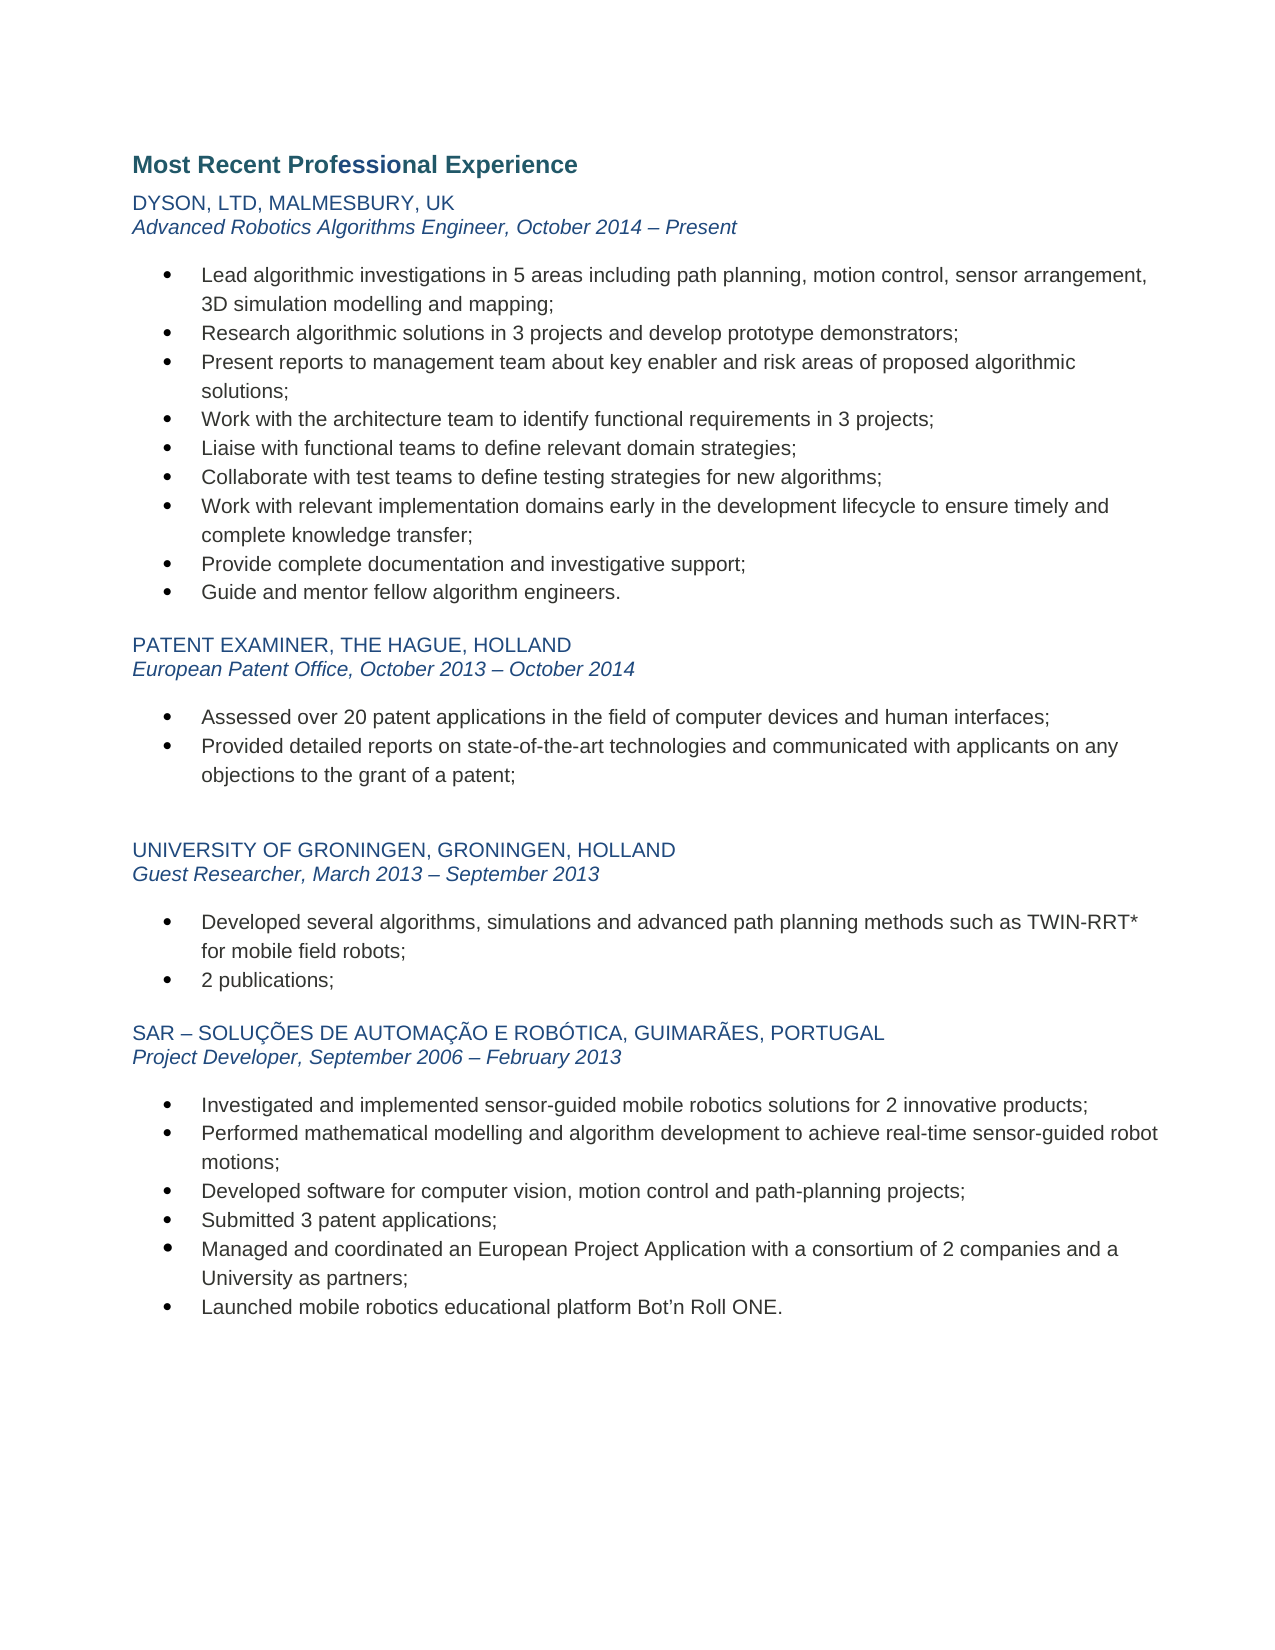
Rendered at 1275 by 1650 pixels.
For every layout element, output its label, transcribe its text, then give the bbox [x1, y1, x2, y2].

list Work with the architecture team to identify functional requirements in 3 projects; [164, 407, 1162, 431]
list Lead algorithmic investigations in 5 areas including path planning, motion control, sensor arrangement, 3D simulation modelling and mapping; [164, 263, 1162, 316]
list Assessed over 20 patent applications in the field of computer devices and human interfaces; [164, 705, 1162, 729]
subtitle Patent Examiner, the hague, holland [132, 633, 1134, 657]
list Provide complete documentation and investigative support; [164, 551, 1162, 575]
subtitle SAR – Soluções de Automação e Robótica, guimarães, portugal [132, 1021, 1134, 1044]
list Research algorithmic solutions in 3 projects and develop prototype demonstrators; [164, 321, 1162, 345]
subtitle dyson, ltd, malmesbury, uk [132, 191, 1134, 215]
subtitle University of Groningen, Groningen, holland [132, 838, 1134, 862]
list Developed software for computer vision, motion control and path-planning projects; [164, 1179, 1162, 1203]
list 2 publications; [164, 968, 1162, 992]
list Launched mobile robotics educational platform Bot’n Roll ONE. [164, 1295, 1162, 1319]
list Work with relevant implementation domains early in the development lifecycle to ensure timely and complete knowledge transfer; [164, 494, 1162, 547]
list Guide and mentor fellow algorithm engineers. [164, 580, 1162, 604]
list Developed several algorithms, simulations and advanced path planning methods such as TWIN-RRT* for mobile field robots; [164, 910, 1162, 963]
list Liaise with functional teams to define relevant domain strategies; [164, 436, 1162, 460]
subtitle European Patent Office, October 2013 – October 2014 [132, 657, 1134, 681]
list Managed and coordinated an European Project Application with a consortium of 2 companies and a University as partners; [164, 1237, 1162, 1290]
list Provided detailed reports on state-of-the-art technologies and communicated with applicants on any objections to the grant of a patent; [164, 734, 1162, 787]
list Investigated and implemented sensor-guided mobile robotics solutions for 2 innovative products; [164, 1092, 1162, 1116]
subtitle Project Developer, September 2006 – February 2013 [132, 1044, 1134, 1068]
list Present reports to management team about key enabler and risk areas of proposed algorithmic solutions; [164, 349, 1162, 402]
list Submitted 3 patent applications; [164, 1208, 1162, 1232]
list Performed mathematical modelling and algorithm development to achieve real-time sensor-guided robot motions; [164, 1121, 1162, 1174]
text Most Recent Professional Experience [112, 150, 1162, 179]
subtitle Guest Researcher, March 2013 – September 2013 [132, 862, 1134, 886]
subtitle Advanced Robotics Algorithms Engineer, October 2014 – Present [132, 215, 1134, 239]
list Collaborate with test teams to define testing strategies for new algorithms; [164, 465, 1162, 489]
